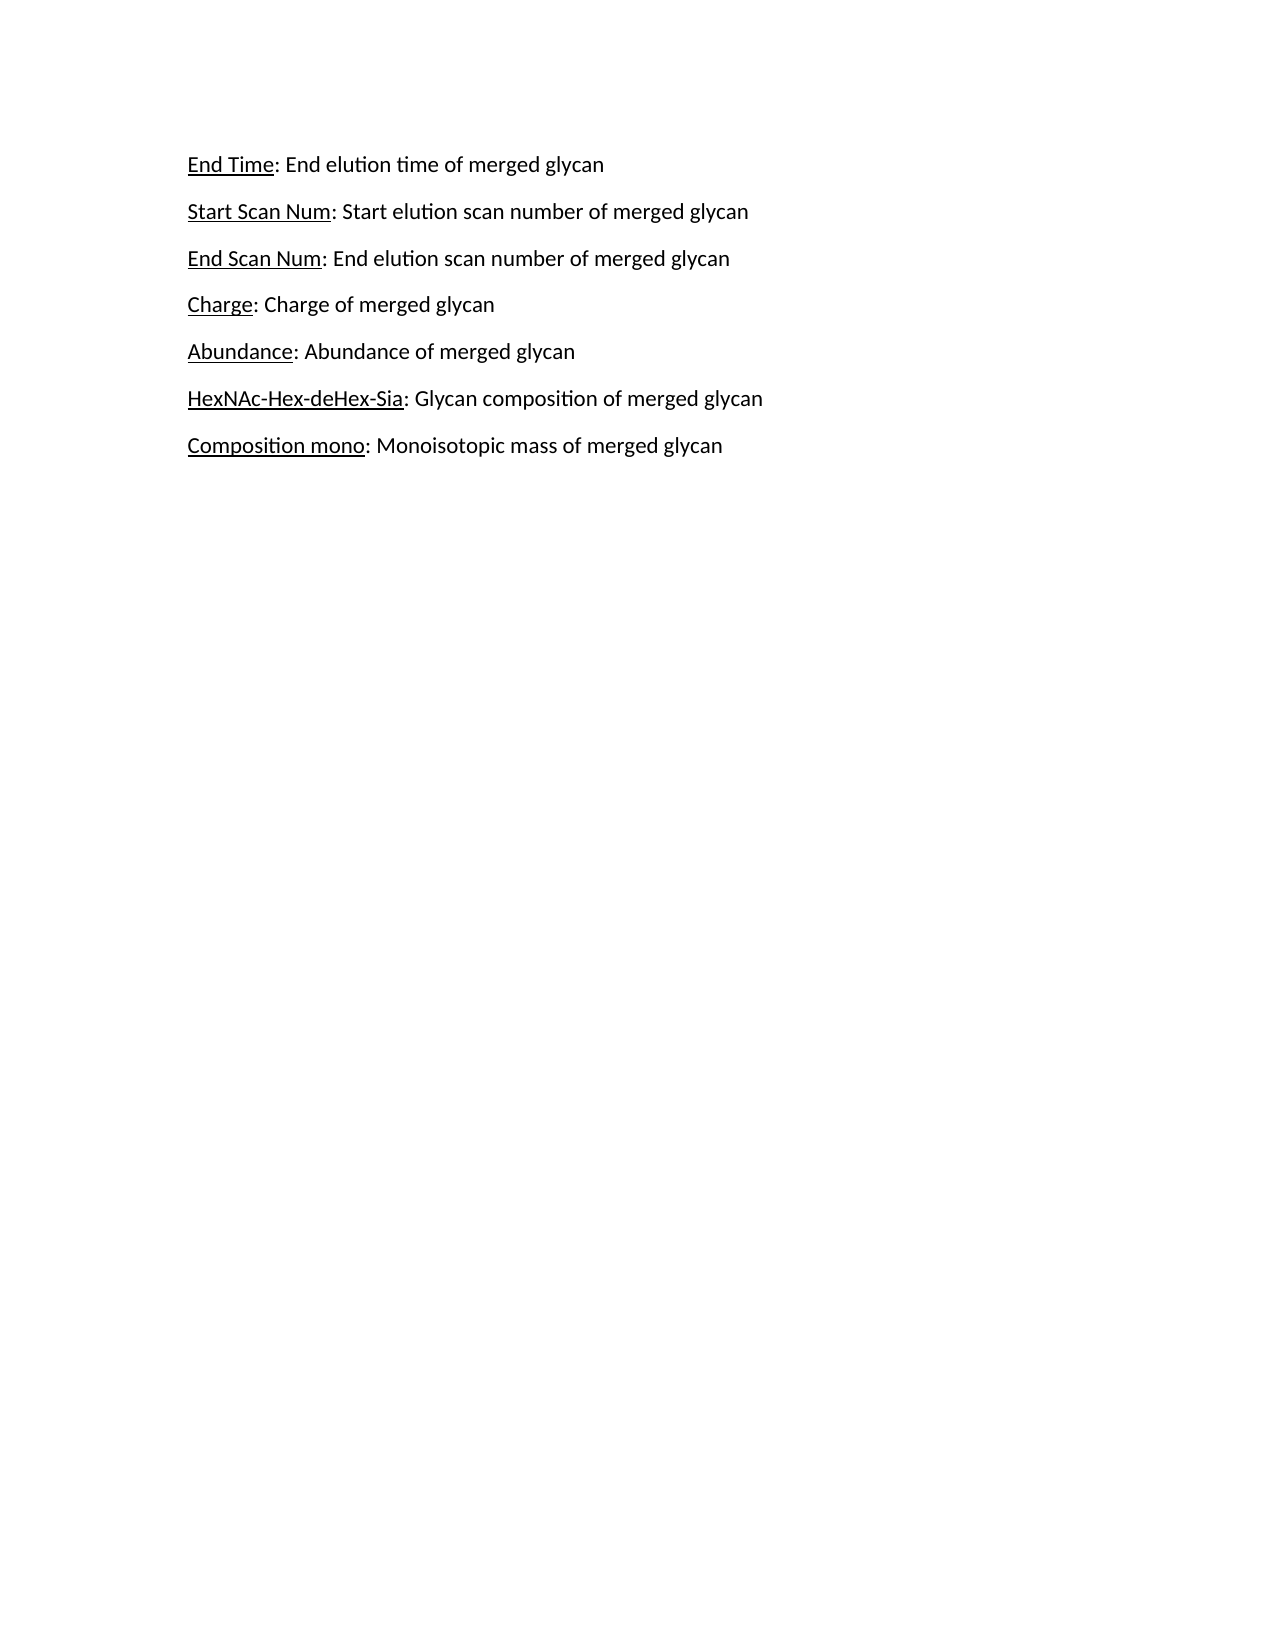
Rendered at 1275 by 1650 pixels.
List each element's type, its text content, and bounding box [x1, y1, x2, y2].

text End Time: End elution time of merged glycan [187, 150, 1097, 178]
text HexNAc-Hex-deHex-Sia: Glycan composition of merged glycan [187, 384, 1097, 412]
text End Scan Num: End elution scan number of merged glycan [187, 244, 1097, 272]
text Composition mono: Monoisotopic mass of merged glycan [187, 431, 1097, 459]
text Abundance: Abundance of merged glycan [187, 337, 1097, 366]
text Charge: Charge of merged glycan [187, 291, 1097, 319]
text Start Scan Num: Start elution scan number of merged glycan [187, 197, 1097, 225]
